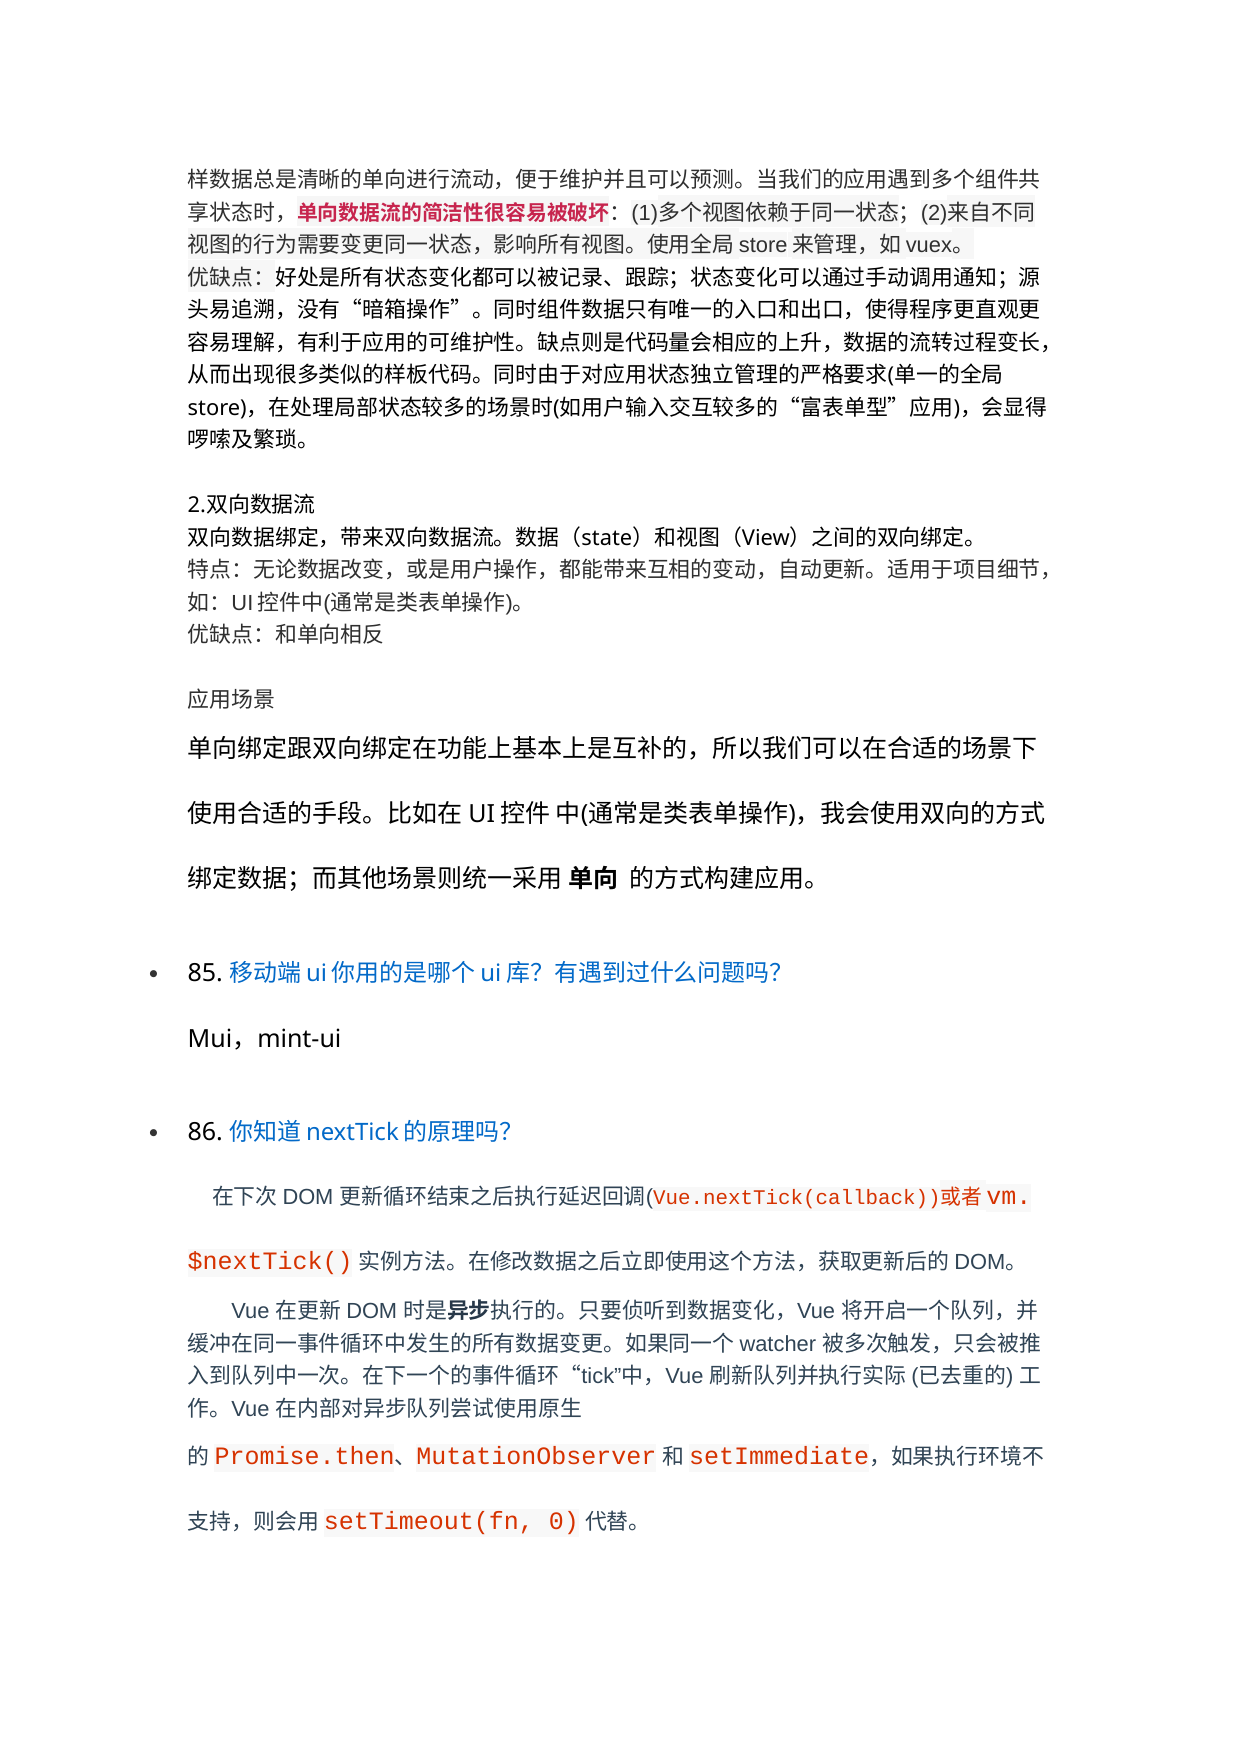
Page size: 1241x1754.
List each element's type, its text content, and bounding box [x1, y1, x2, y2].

text 2.双向数据流 [187, 487, 1053, 519]
text 特点：无论数据改变，或是用户操作，都能带来互相的变动，自动更新。适用于项目细节，如：UI控件中(通常是类表单操作)。 [187, 552, 1053, 617]
list 86. 你知道nextTick的原理吗？ [150, 1098, 1053, 1163]
text 单向绑定跟双向绑定在功能上基本上是互补的，所以我们可以在合适的场景下使用合适的手段。比如在 UI控件 中(通常是类表单操作)，我会使用双向的方式绑定数据；而其他场景则统一采用 单向 的方式构建应用。 [187, 714, 1053, 909]
text 双向数据绑定，带来双向数据流。数据（state）和视图（View）之间的双向绑定。 [187, 519, 1053, 552]
text 优缺点：和单向相反 [187, 617, 1053, 649]
text 应用场景 [187, 682, 1053, 714]
text 在下次 DOM 更新循环结束之后执行延迟回调(Vue.nextTick(callback))或者vm.$nextTick() 实例方法。在修改数据之后立即使用这个方法，获取更新后的 DOM。 [187, 1163, 1053, 1293]
text Mui，mint-ui [187, 1004, 1053, 1069]
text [187, 162, 1053, 259]
text 优缺点：好处是所有状态变化都可以被记录、跟踪；状态变化可以通过手动调用通知；源头易追溯，没有“暗箱操作”。同时组件数据只有唯一的入口和出口，使得程序更直观更容易理解，有利于应用的可维护性。缺点则是代码量会相应的上升，数据的流转过程变长，从而出现很多类似的样板代码。同时由于对应用状态独立管理的严格要求(单一的全局store)，在处理局部状态较多的场景时(如用户输入交互较多的“富表单型”应用)，会显得啰嗦及繁琐。 [187, 259, 1053, 454]
list 85. 移动端ui你用的是哪个ui库？有遇到过什么问题吗？ [150, 939, 1053, 1004]
text Vue 在更新 DOM 时是异步执行的。只要侦听到数据变化，Vue 将开启一个队列，并缓冲在同一事件循环中发生的所有数据变更。如果同一个 watcher 被多次触发，只会被推入到队列中一次。在下一个的事件循环“tick”中，Vue 刷新队列并执行实际 (已去重的) 工作。Vue 在内部对异步队列尝试使用原生的 Promise.then、MutationObserver 和 setImmediate，如果执行环境不支持，则会用 setTimeout(fn, 0) 代替。 [187, 1293, 1053, 1553]
